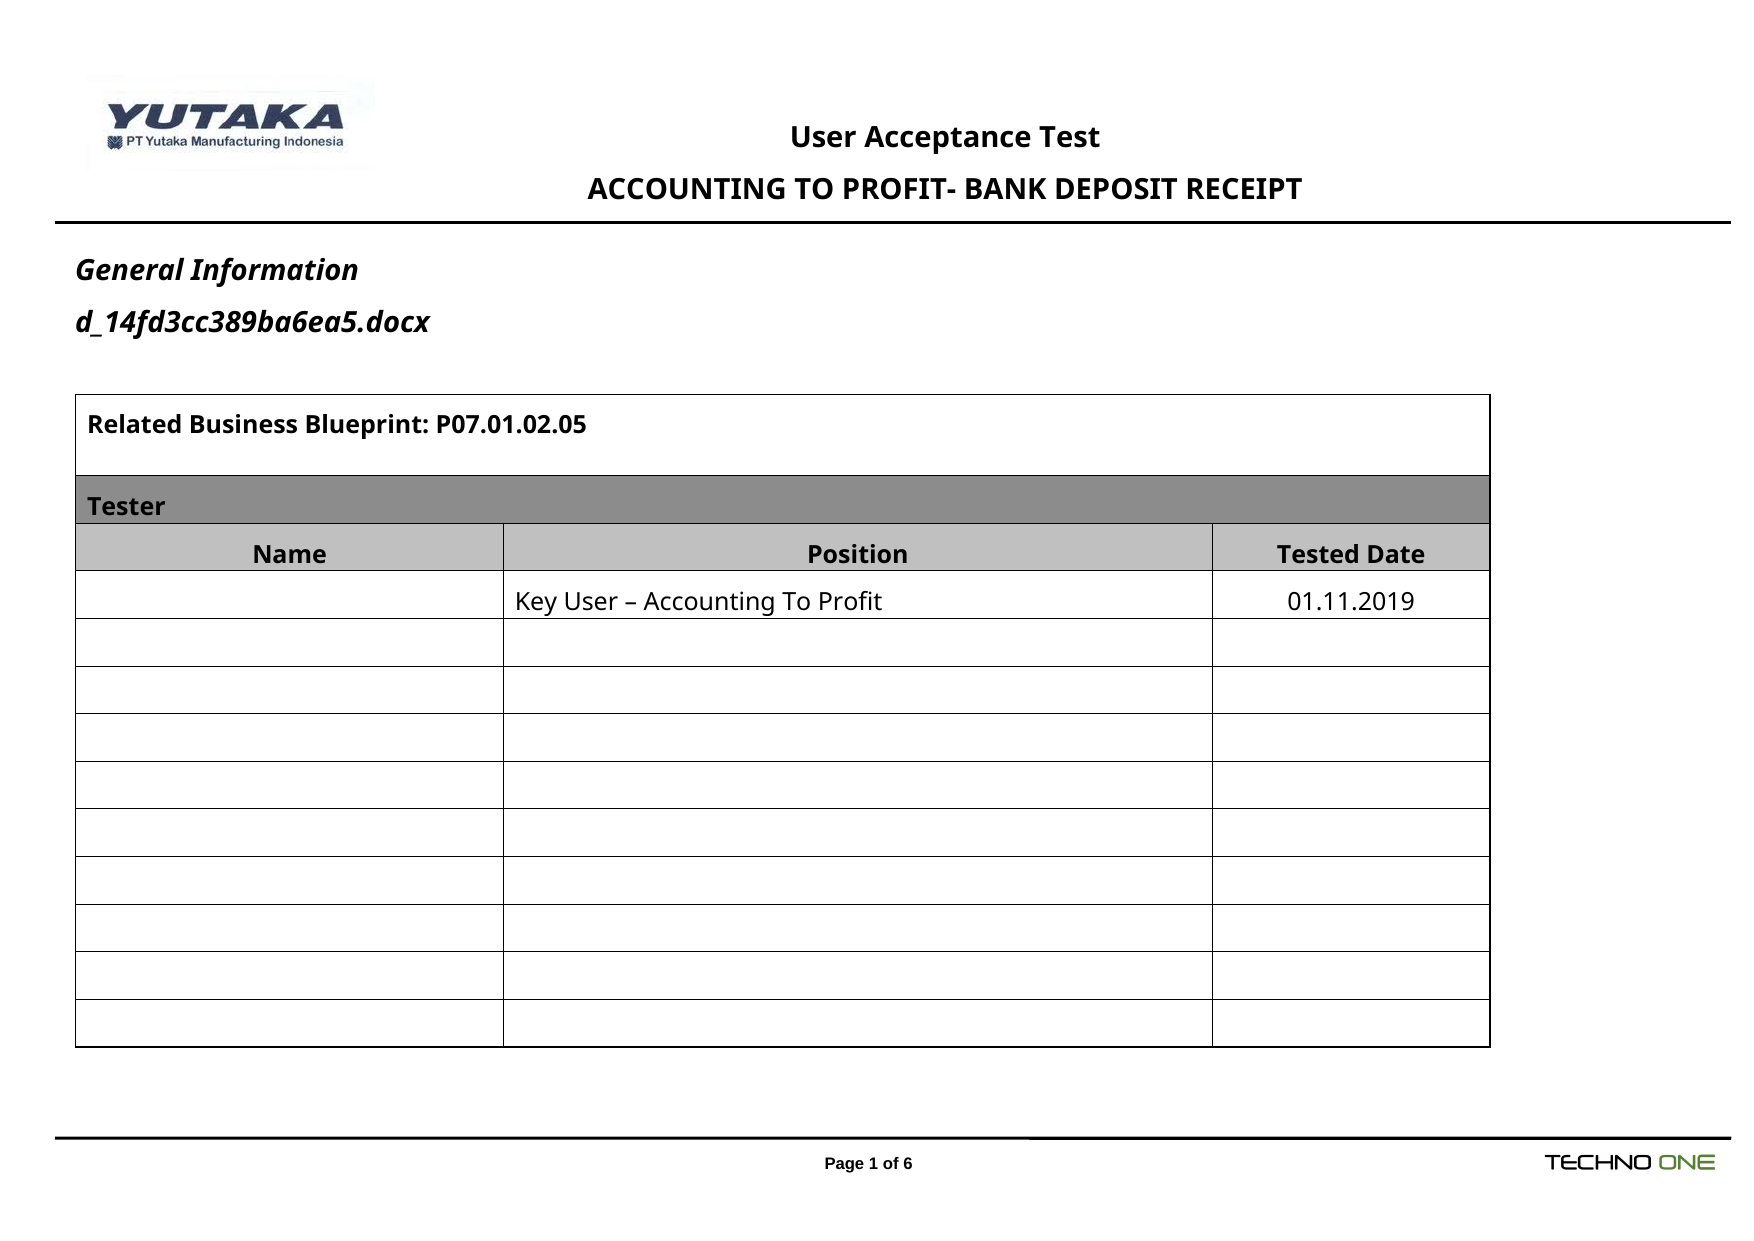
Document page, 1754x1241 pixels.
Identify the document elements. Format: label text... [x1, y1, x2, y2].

table_cell [76, 571, 503, 618]
table_cell [76, 714, 503, 761]
table_cell Tester [76, 476, 1489, 523]
table_cell [76, 619, 503, 666]
picture [1543, 1153, 1718, 1172]
table_cell [76, 1000, 503, 1046]
table_cell [1213, 619, 1489, 666]
table_cell Name [76, 524, 503, 570]
table_cell [76, 905, 503, 951]
table_cell Tested Date [1213, 524, 1489, 570]
table_cell [504, 1000, 1212, 1046]
table_cell [504, 714, 1212, 761]
table_cell [504, 857, 1212, 903]
table_cell 01.11.2019 [1213, 571, 1489, 618]
table_cell [1213, 952, 1489, 999]
table_cell [76, 667, 503, 713]
table_cell [504, 762, 1212, 808]
table_cell [504, 905, 1212, 951]
table_cell [1213, 762, 1489, 808]
table_cell [504, 667, 1212, 713]
table_cell [76, 809, 503, 856]
table_header Related Business Blueprint: P07.01.02.05 [76, 395, 1489, 475]
table_cell [1213, 667, 1489, 713]
table_cell [76, 952, 503, 999]
table_cell [1213, 809, 1489, 856]
table_cell [1213, 857, 1489, 903]
table_cell [1213, 905, 1489, 951]
table_cell [504, 809, 1212, 856]
picture [86, 75, 375, 171]
table_cell Key User – Accounting To Profit [504, 571, 1212, 618]
table_cell [504, 952, 1212, 999]
table_cell [1213, 1000, 1489, 1046]
table_cell [76, 762, 503, 808]
text - MEMBUAT PENCATATAN PENCAIRAN DEPOSITO BANK [75, 302, 1679, 341]
table_cell [76, 857, 503, 903]
text General Information [75, 249, 1679, 289]
table_cell [1213, 714, 1489, 761]
table_cell Position [504, 524, 1212, 570]
table_cell [504, 619, 1212, 666]
